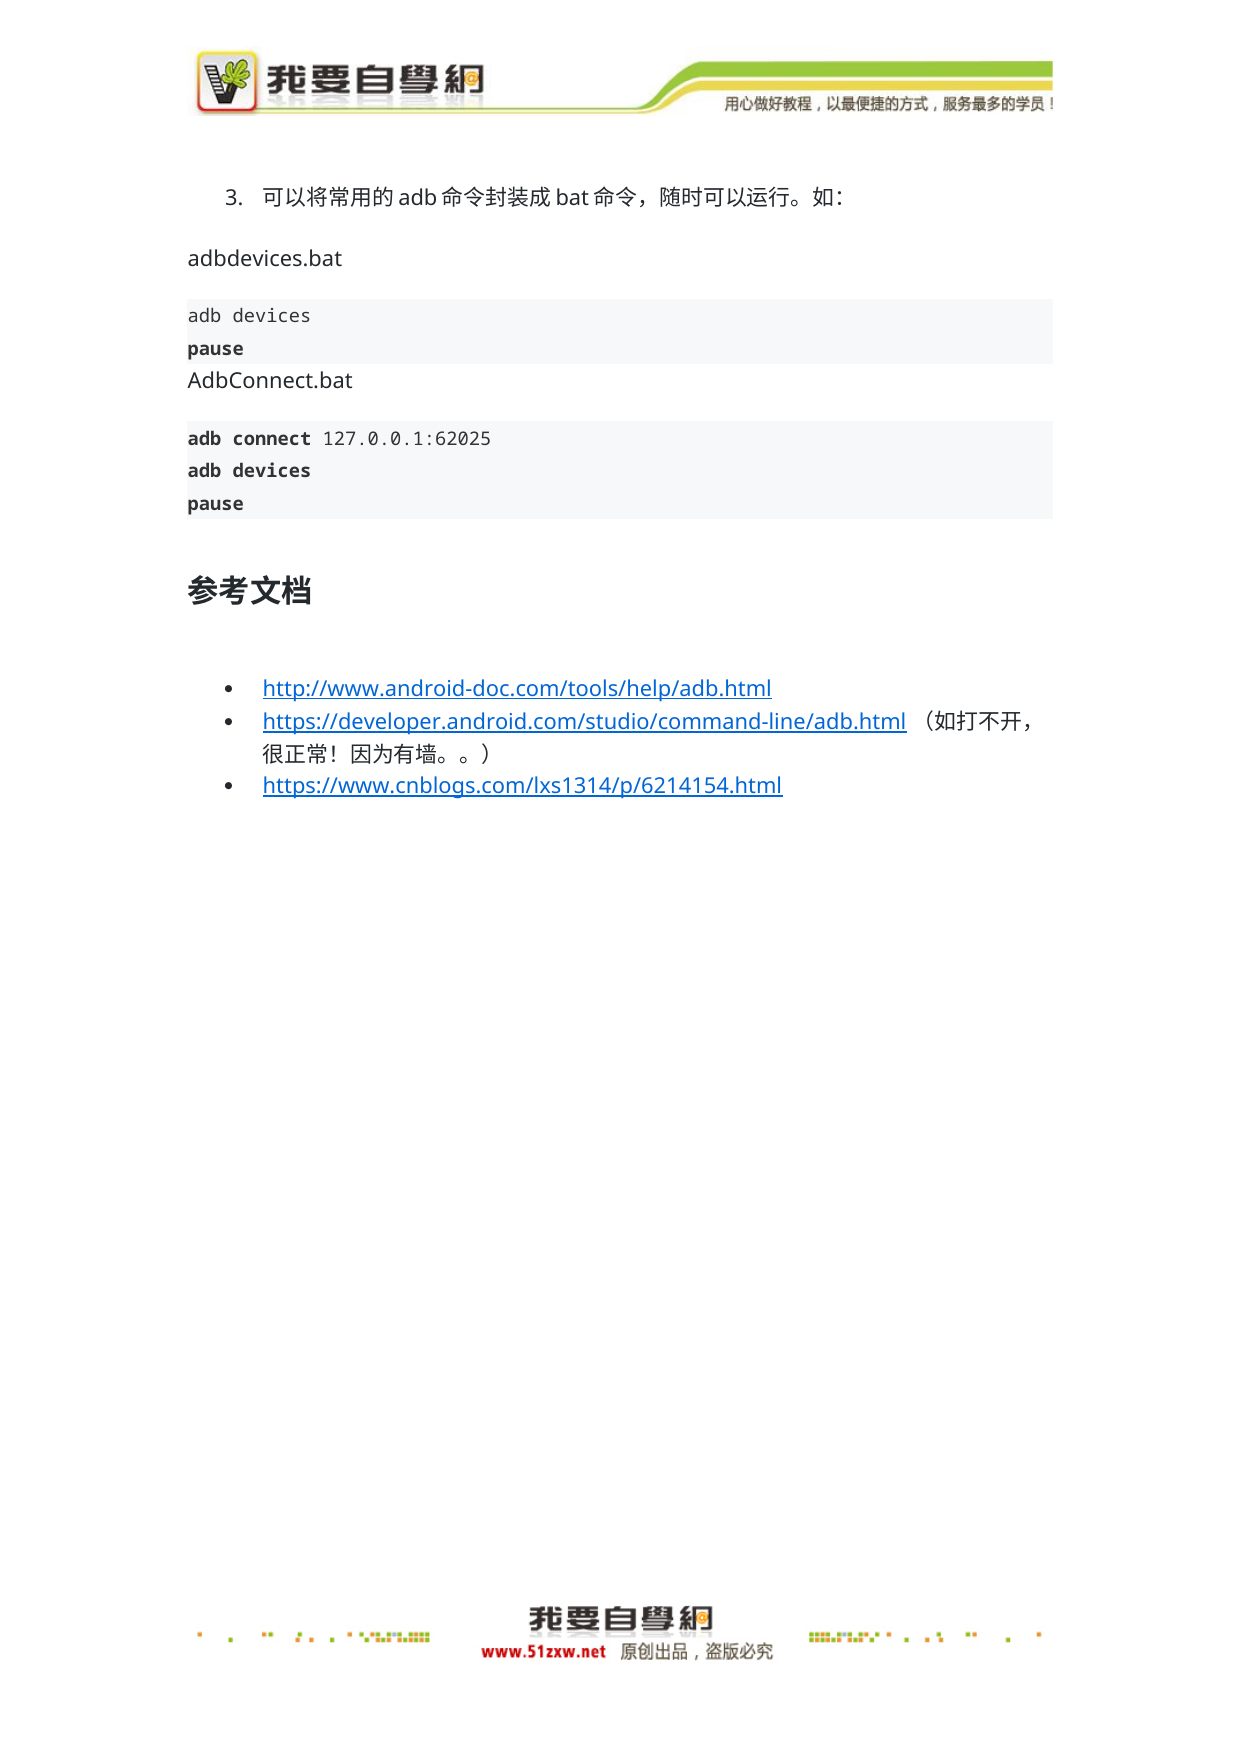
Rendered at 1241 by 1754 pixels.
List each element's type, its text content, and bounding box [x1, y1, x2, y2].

text adb devices [187, 299, 1053, 331]
list https://www.cnblogs.com/lxs1314/p/6214154.html [225, 769, 1053, 801]
text adb connect 127.0.0.1:62025 [187, 421, 1053, 454]
subtitle 参考文档 [187, 556, 1053, 621]
text adbdevices.bat [187, 241, 1053, 274]
text AdbConnect.bat [187, 364, 1053, 396]
list http://www.android-doc.com/tools/help/adb.html [225, 671, 1053, 704]
text pause [187, 331, 1053, 364]
text adb devices [187, 454, 1053, 486]
text pause [187, 486, 1053, 519]
list https://developer.android.com/studio/command-line/adb.html （如打不开，很正常！因为有墙。。） [225, 704, 1053, 769]
list 可以将常用的adb命令封装成bat命令，随时可以运行。如： [225, 180, 1053, 212]
picture [187, 46, 1053, 116]
picture [187, 1598, 1053, 1668]
